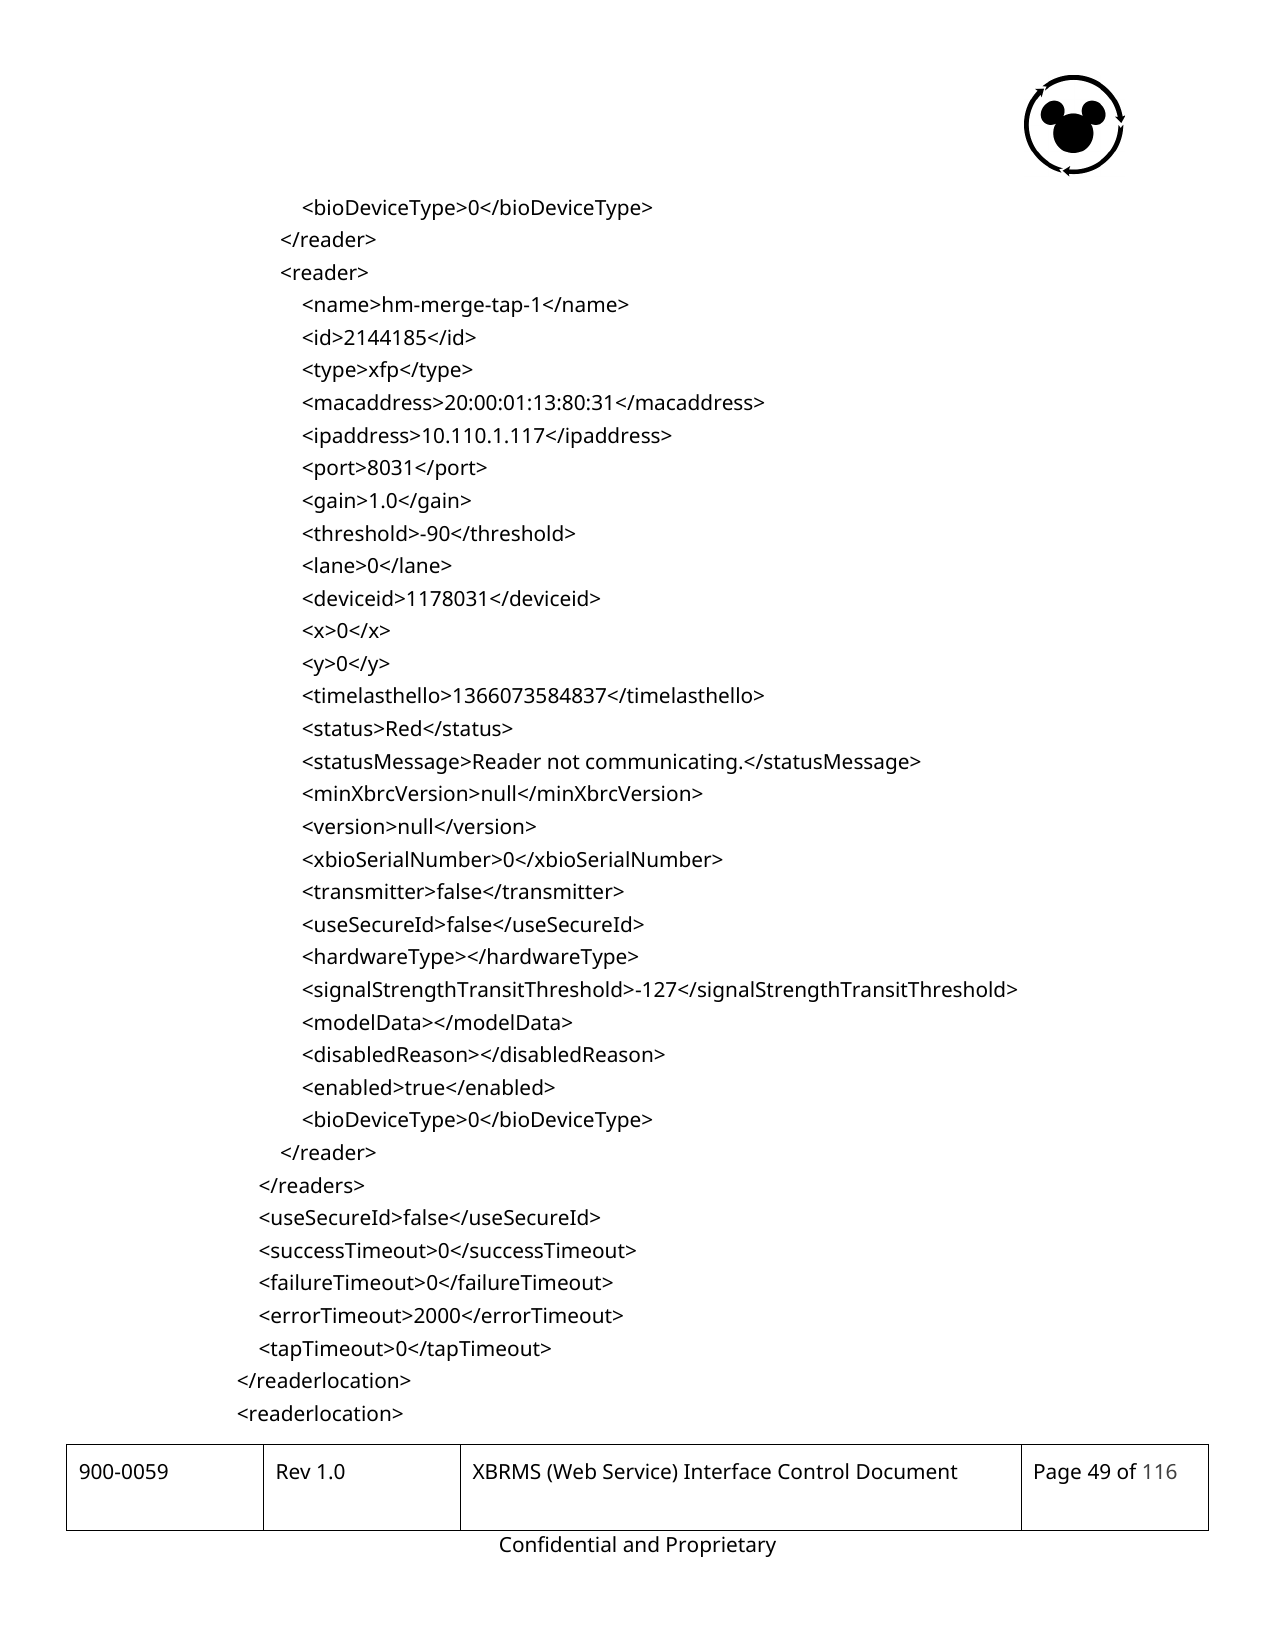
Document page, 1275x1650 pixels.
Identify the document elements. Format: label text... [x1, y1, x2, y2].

text </reader> [150, 1138, 1125, 1167]
text <reader> [150, 258, 1125, 286]
text <lane>0</lane> [150, 551, 1125, 580]
text <enabled>true</enabled> [150, 1073, 1125, 1101]
text <statusMessage>Reader not communicating.</statusMessage> [150, 747, 1125, 775]
text </reader> [150, 225, 1125, 254]
text <timelasthello>1366073584837</timelasthello> [150, 682, 1125, 710]
text <gain>1.0</gain> [150, 486, 1125, 514]
text </readerlocation> [150, 1366, 1125, 1395]
text <type>xfp</type> [150, 356, 1125, 384]
text <successTimeout>0</successTimeout> [150, 1236, 1125, 1264]
text <tapTimeout>0</tapTimeout> [150, 1334, 1125, 1362]
text <modelData></modelData> [150, 1008, 1125, 1036]
text <id>2144185</id> [150, 323, 1125, 351]
text <x>0</x> [150, 616, 1125, 645]
text <version>null</version> [150, 812, 1125, 841]
text <hardwareType></hardwareType> [150, 942, 1125, 971]
text <disabledReason></disabledReason> [150, 1040, 1125, 1069]
text <useSecureId>false</useSecureId> [150, 1203, 1125, 1232]
picture [1023, 75, 1125, 177]
text <status>Red</status> [150, 714, 1125, 743]
text <useSecureId>false</useSecureId> [150, 910, 1125, 938]
text <port>8031</port> [150, 453, 1125, 482]
text </readers> [150, 1171, 1125, 1199]
text <failureTimeout>0</failureTimeout> [150, 1268, 1125, 1297]
text <y>0</y> [150, 649, 1125, 677]
text <signalStrengthTransitThreshold>-127</signalStrengthTransitThreshold> [150, 975, 1125, 1003]
text <name>hm-merge-tap-1</name> [150, 290, 1125, 319]
text <transmitter>false</transmitter> [150, 877, 1125, 906]
text <bioDeviceType>0</bioDeviceType> [150, 193, 1125, 221]
text <deviceid>1178031</deviceid> [150, 584, 1125, 612]
text <macaddress>20:00:01:13:80:31</macaddress> [150, 388, 1125, 417]
text <minXbrcVersion>null</minXbrcVersion> [150, 779, 1125, 808]
text <xbioSerialNumber>0</xbioSerialNumber> [150, 845, 1125, 873]
text <readerlocation> [150, 1399, 1125, 1427]
text <ipaddress>10.110.1.117</ipaddress> [150, 421, 1125, 449]
text <bioDeviceType>0</bioDeviceType> [150, 1106, 1125, 1134]
text <threshold>-90</threshold> [150, 519, 1125, 547]
text <errorTimeout>2000</errorTimeout> [150, 1301, 1125, 1329]
